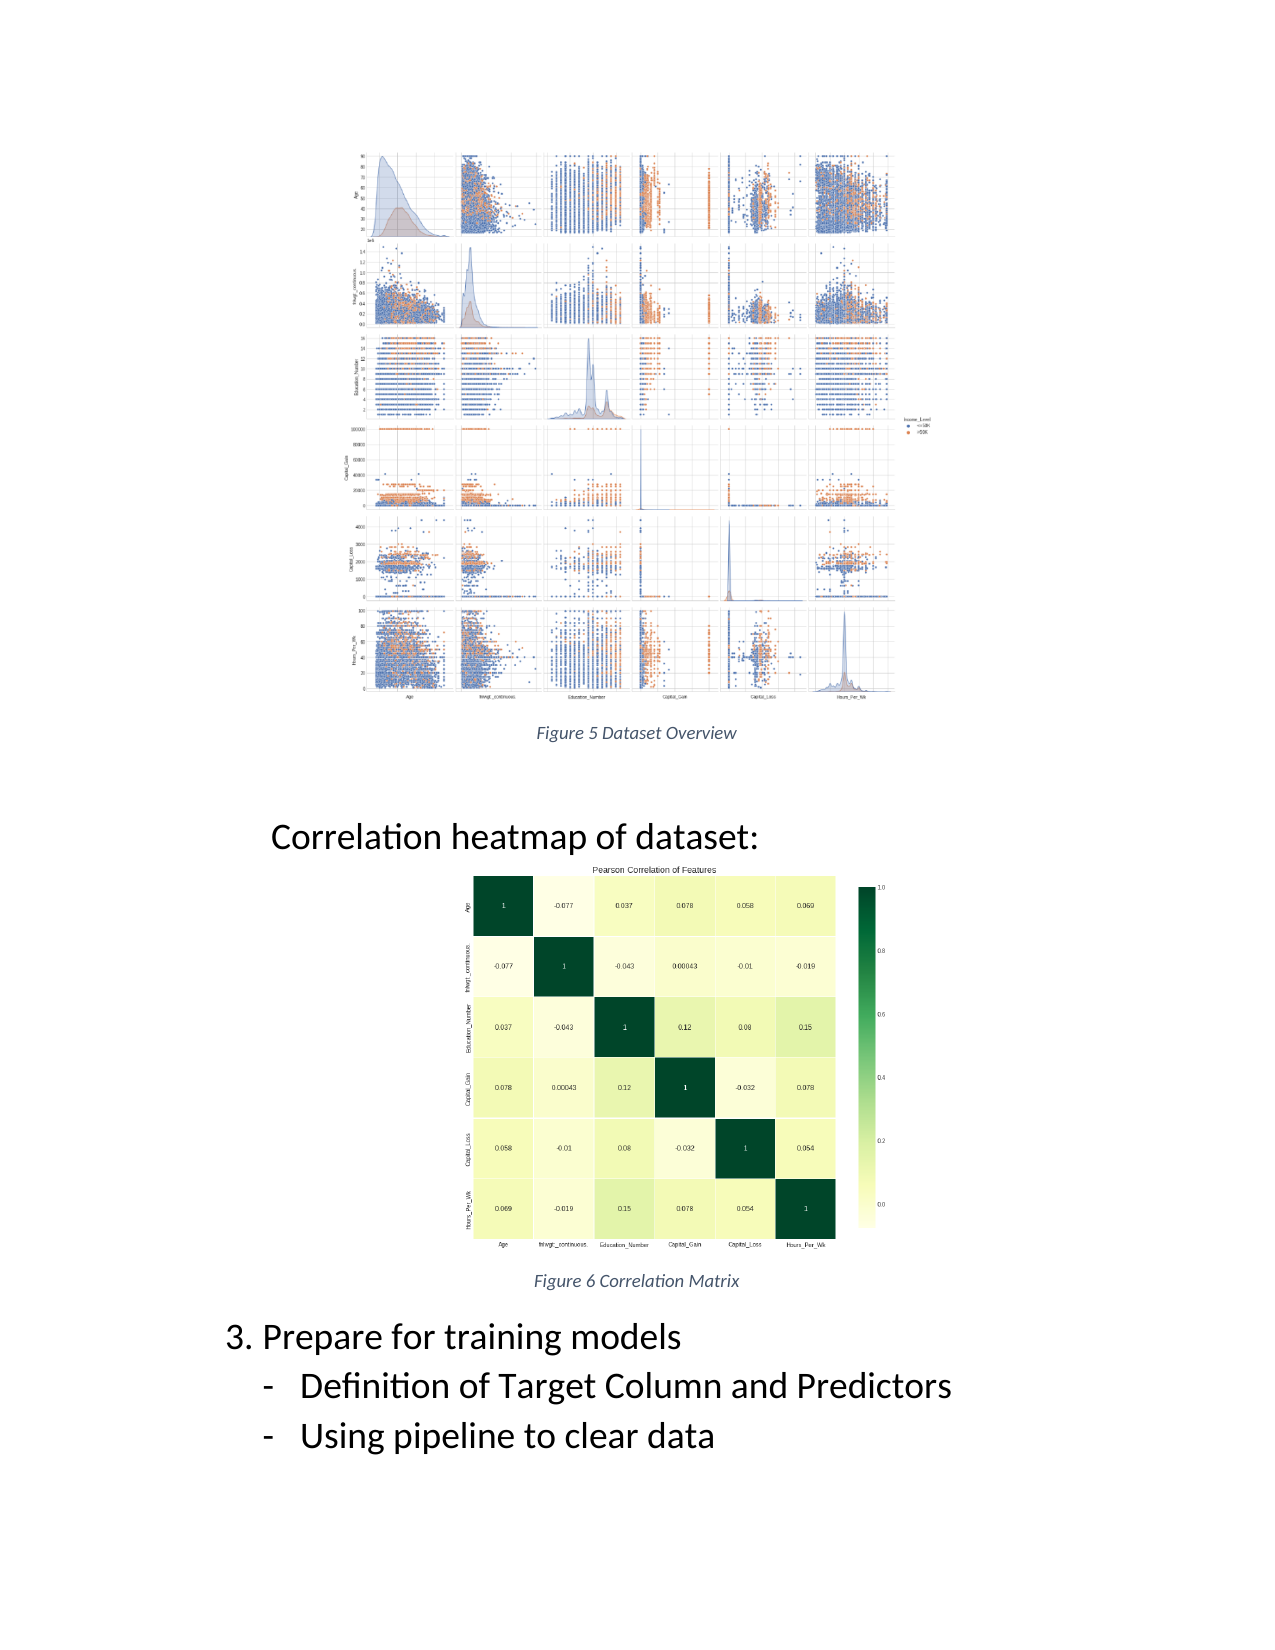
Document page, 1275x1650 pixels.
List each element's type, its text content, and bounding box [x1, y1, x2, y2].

list Using pipeline to clear data [262, 1412, 1087, 1458]
picture [341, 150, 934, 702]
picture [461, 862, 889, 1251]
text Figure 6 Correlation Matrix [187, 1269, 1087, 1292]
list Correlation heatmap of dataset: [262, 813, 1087, 859]
list Definition of Target Column and Predictors [262, 1362, 1087, 1408]
text Figure 5 Dataset Overview [187, 721, 1087, 744]
list Prepare for training models [225, 1313, 1087, 1359]
